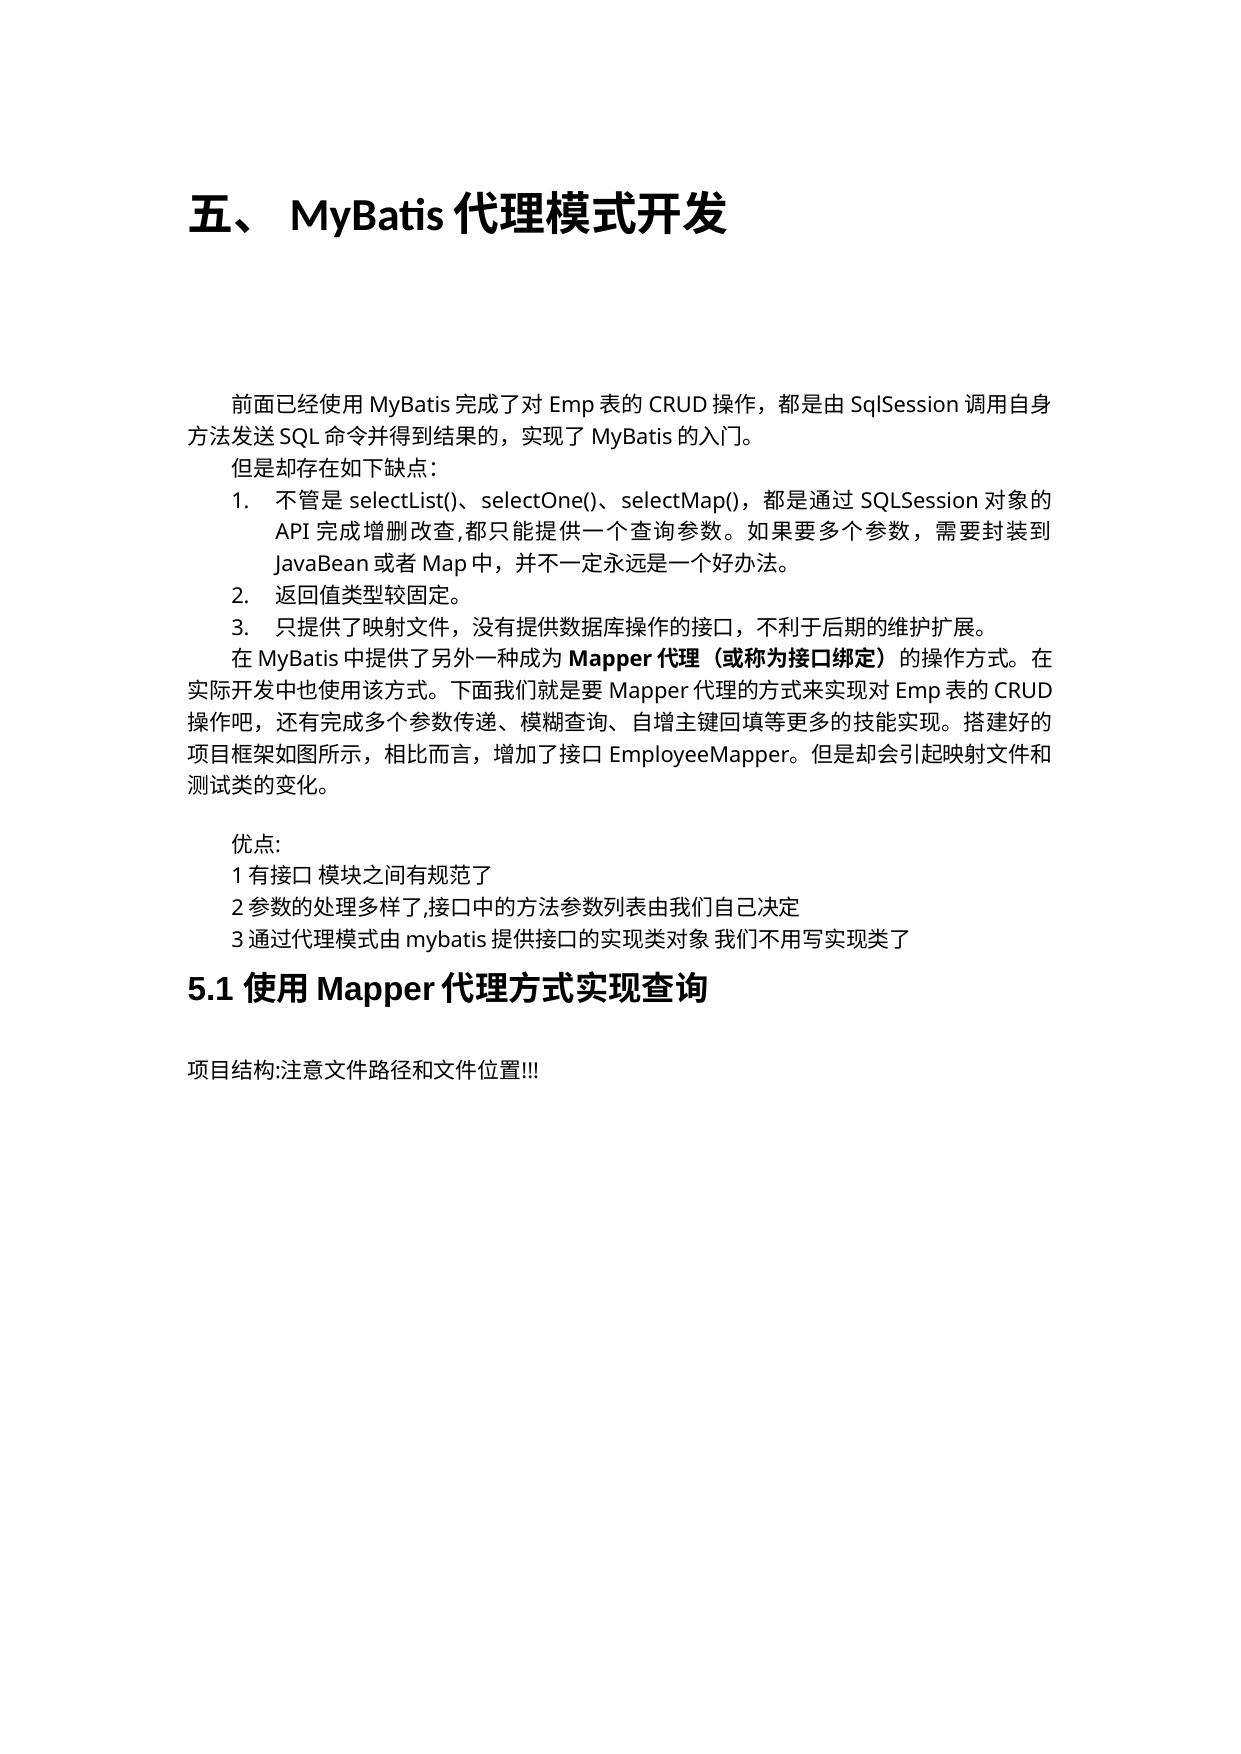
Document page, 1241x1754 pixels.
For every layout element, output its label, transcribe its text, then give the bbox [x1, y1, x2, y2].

subtitle 5.1 使用Mapper代理方式实现查询 [187, 954, 1053, 1019]
text 项目结构:注意文件路径和文件位置!!! [187, 1053, 1053, 1085]
subtitle 五、 MyBatis代理模式开发 [187, 162, 1053, 259]
text 前面已经使用MyBatis完成了对Emp表的CRUD操作，都是由SqlSession调用自身方法发送SQL命令并得到结果的，实现了MyBatis的入门。 [187, 387, 1053, 451]
text 但是却存在如下缺点： [187, 451, 1053, 483]
text 1有接口 模块之间有规范了 [187, 858, 1053, 890]
text 在MyBatis中提供了另外一种成为Mapper代理（或称为接口绑定）的操作方式。在实际开发中也使用该方式。下面我们就是要Mapper代理的方式来实现对Emp表的CRUD操作吧，还有完成多个参数传递、模糊查询、自增主键回填等更多的技能实现。搭建好的项目框架如图所示，相比而言，增加了接口EmployeeMapper。但是却会引起映射文件和测试类的变化。 [187, 641, 1053, 800]
list 不管是selectList()、selectOne()、selectMap()，都是通过SQLSession对象的API完成增删改查,都只能提供一个查询参数。如果要多个参数，需要封装到JavaBean或者Map中，并不一定永远是一个好办法。 [231, 483, 1053, 578]
text 2参数的处理多样了,接口中的方法参数列表由我们自己决定 [187, 890, 1053, 922]
list 只提供了映射文件，没有提供数据库操作的接口，不利于后期的维护扩展。 [231, 610, 1053, 641]
list 返回值类型较固定。 [231, 578, 1053, 610]
text 3通过代理模式由mybatis提供接口的实现类对象 我们不用写实现类了 [187, 922, 1053, 954]
text 优点: [187, 827, 1053, 858]
